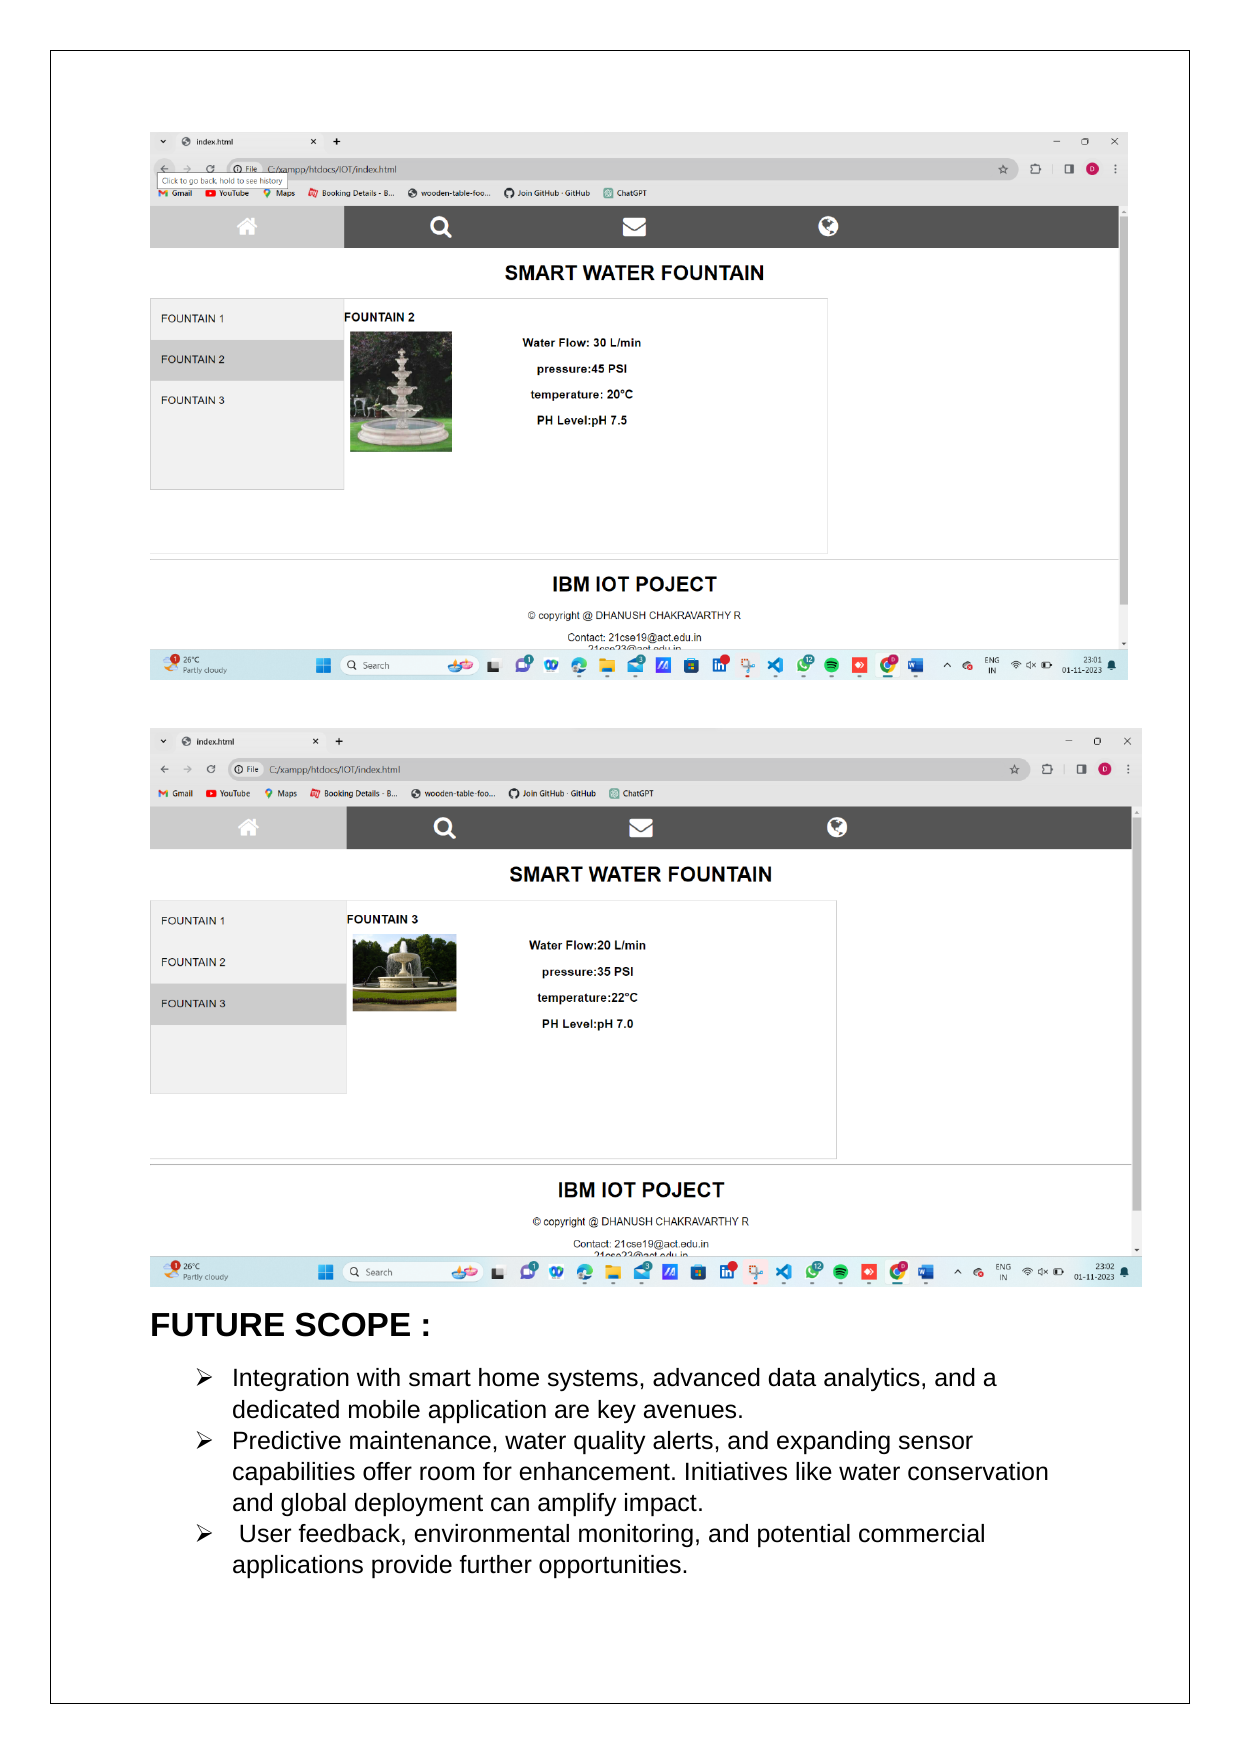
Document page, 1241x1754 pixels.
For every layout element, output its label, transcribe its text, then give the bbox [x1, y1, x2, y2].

picture [150, 728, 1142, 1287]
list User feedback, environmental monitoring, and potential commercial applications provide further opportunities. [194, 1519, 1090, 1579]
picture [150, 132, 1128, 680]
text FUTURE SCOPE : [150, 1305, 1090, 1344]
list Integration with smart home systems, advanced data analytics, and a dedicated mobile application are key avenues. [194, 1363, 1090, 1423]
list Predictive maintenance, water quality alerts, and expanding sensor capabilities offer room for enhancement. Initiatives like water conservation and global deployment can amplify impact. [194, 1426, 1090, 1517]
